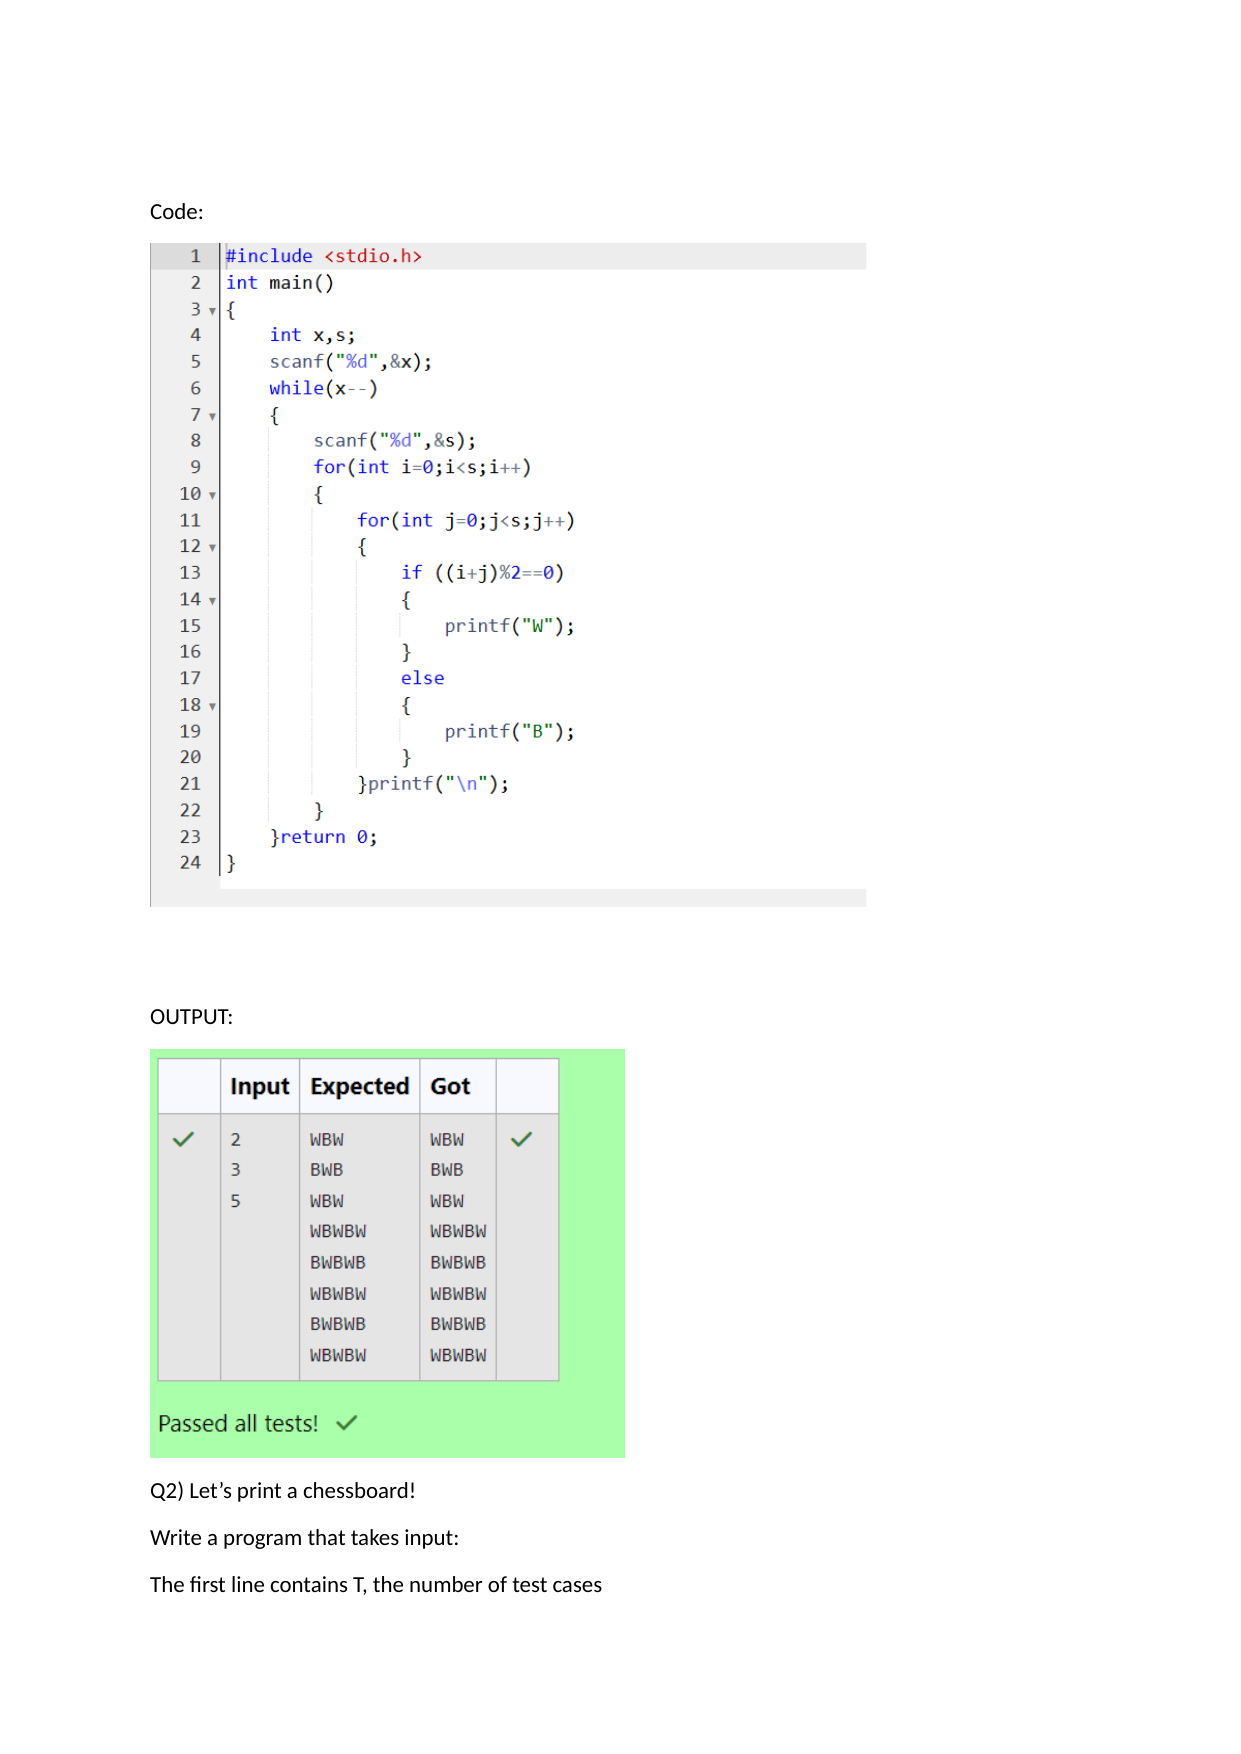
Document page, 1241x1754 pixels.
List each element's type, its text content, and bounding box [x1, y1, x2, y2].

text Write a program that takes input: [150, 1523, 1090, 1552]
picture [150, 1049, 625, 1458]
text The first line contains T, the number of test cases [150, 1570, 1090, 1598]
text Q2) Let’s print a chessboard! [150, 1477, 1090, 1505]
text OUTPUT: [150, 1002, 1090, 1030]
picture [150, 243, 867, 907]
text Code: [150, 197, 1090, 225]
